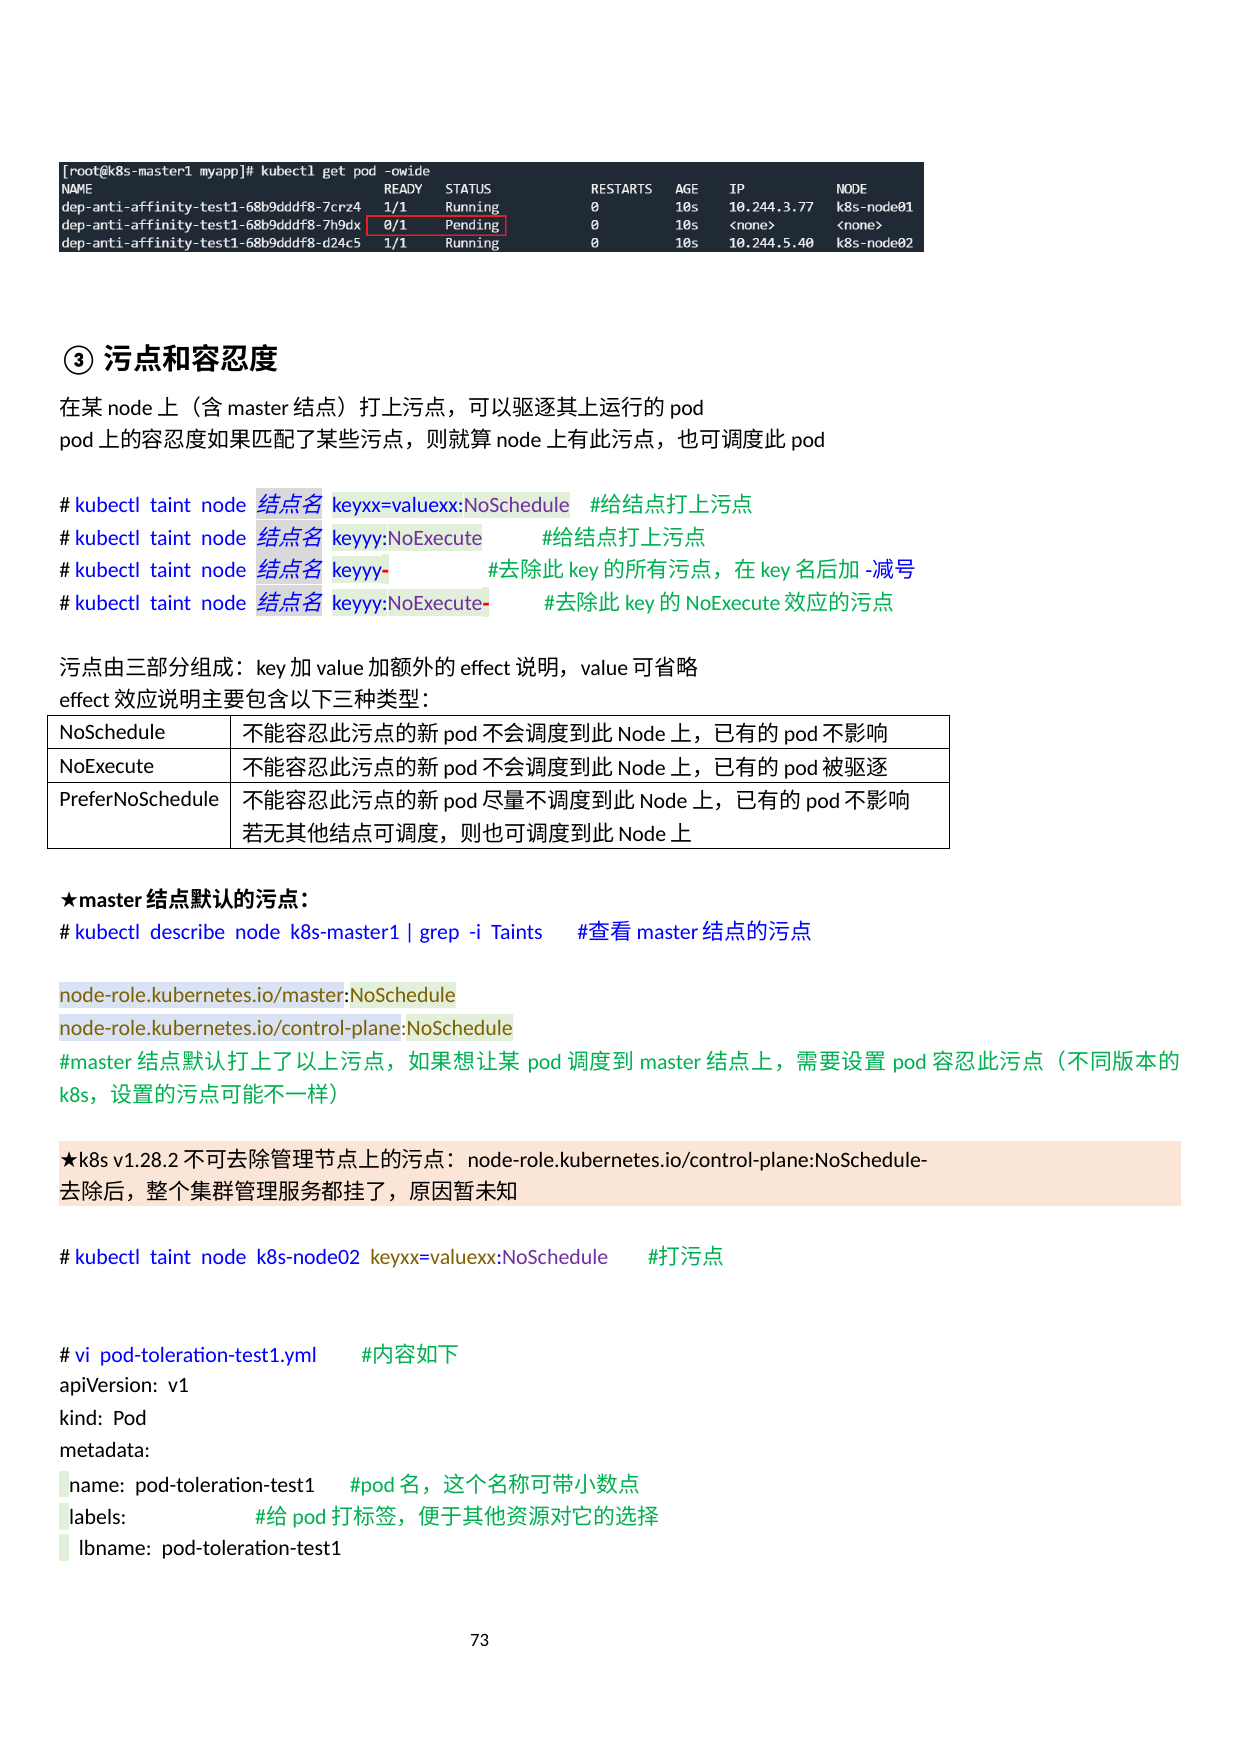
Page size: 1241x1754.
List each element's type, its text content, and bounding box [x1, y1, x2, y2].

text # vi pod-toleration-test1.yml #内容如下 [59, 1336, 1181, 1369]
text #master结点默认打上了以上污点，如果想让某pod调度到master结点上，需要设置pod容忍此污点（不同版本的k8s，设置的污点可能不一样） [59, 1044, 1181, 1109]
text apiVersion: v1 [59, 1369, 1181, 1401]
text kind: Pod [59, 1401, 1181, 1434]
text # kubectl taint node 结点名 keyyy- #去除此key的所有污点，在key名后加 -减号 [322, 552, 1181, 584]
text # kubectl taint node 结点名 keyyy- #去除此key的所有污点，在key名后加 -减号 [59, 552, 256, 584]
table_header 不能容忍此污点的新pod不会调度到此Node上，已有的pod不影响 [231, 716, 949, 748]
text # kubectl describe node k8s-master1 | grep -i Taints #查看master结点的污点 [59, 914, 1181, 946]
text node-role.kubernetes.io/master:NoSchedule [59, 979, 1181, 1011]
text ③污点和容忍度 [59, 324, 1181, 389]
table_header NoSchedule [48, 716, 230, 748]
text # kubectl taint node 结点名 keyyy:NoExecute- #去除此key的NoExecute效应的污点 [59, 584, 1181, 617]
text pod上的容忍度如果匹配了某些污点，则就算node上有此污点，也可调度此pod [59, 422, 1181, 454]
text # kubectl taint node k8s-node02 keyxx=valuexx:NoSchedule #打污点 [59, 1239, 1181, 1271]
text labels: #给pod打标签，便于其他资源对它的选择 [59, 1499, 1181, 1531]
text # kubectl taint node 结点名 keyxx=valuexx:NoSchedule #给结点打上污点 [59, 487, 1181, 519]
text 在某node上（含master结点）打上污点，可以驱逐其上运行的pod [59, 389, 1181, 422]
text ★master结点默认的污点： [59, 881, 1181, 914]
table_cell 不能容忍此污点的新pod不会调度到此Node上，已有的pod被驱逐 [231, 749, 949, 782]
text 去除后，整个集群管理服务都挂了，原因暂未知 [59, 1174, 1181, 1206]
table_cell PreferNoSchedule [48, 783, 230, 848]
table_cell NoExecute [48, 749, 230, 782]
text # kubectl taint node 结点名 keyyy:NoExecute #给结点打上污点 [59, 519, 1181, 552]
text 污点由三部分组成：key加value加额外的effect说明，value可省略 [59, 649, 1181, 682]
text metadata: [59, 1434, 1181, 1466]
text node-role.kubernetes.io/control-plane:NoSchedule [59, 1011, 1181, 1044]
text lbname: pod-toleration-test1 [59, 1531, 1181, 1564]
picture [59, 162, 924, 252]
text effect效应说明主要包含以下三种类型： [59, 682, 1181, 714]
text ★k8s v1.28.2不可去除管理节点上的污点：node-role.kubernetes.io/control-plane:NoSchedule- [59, 1141, 1181, 1174]
table_cell 不能容忍此污点的新pod尽量不调度到此Node上，已有的pod不影响 若无其他结点可调度，则也可调度到此Node上 [231, 783, 949, 848]
text name: pod-toleration-test1 #pod名，这个名称可带小数点 [59, 1466, 1181, 1499]
